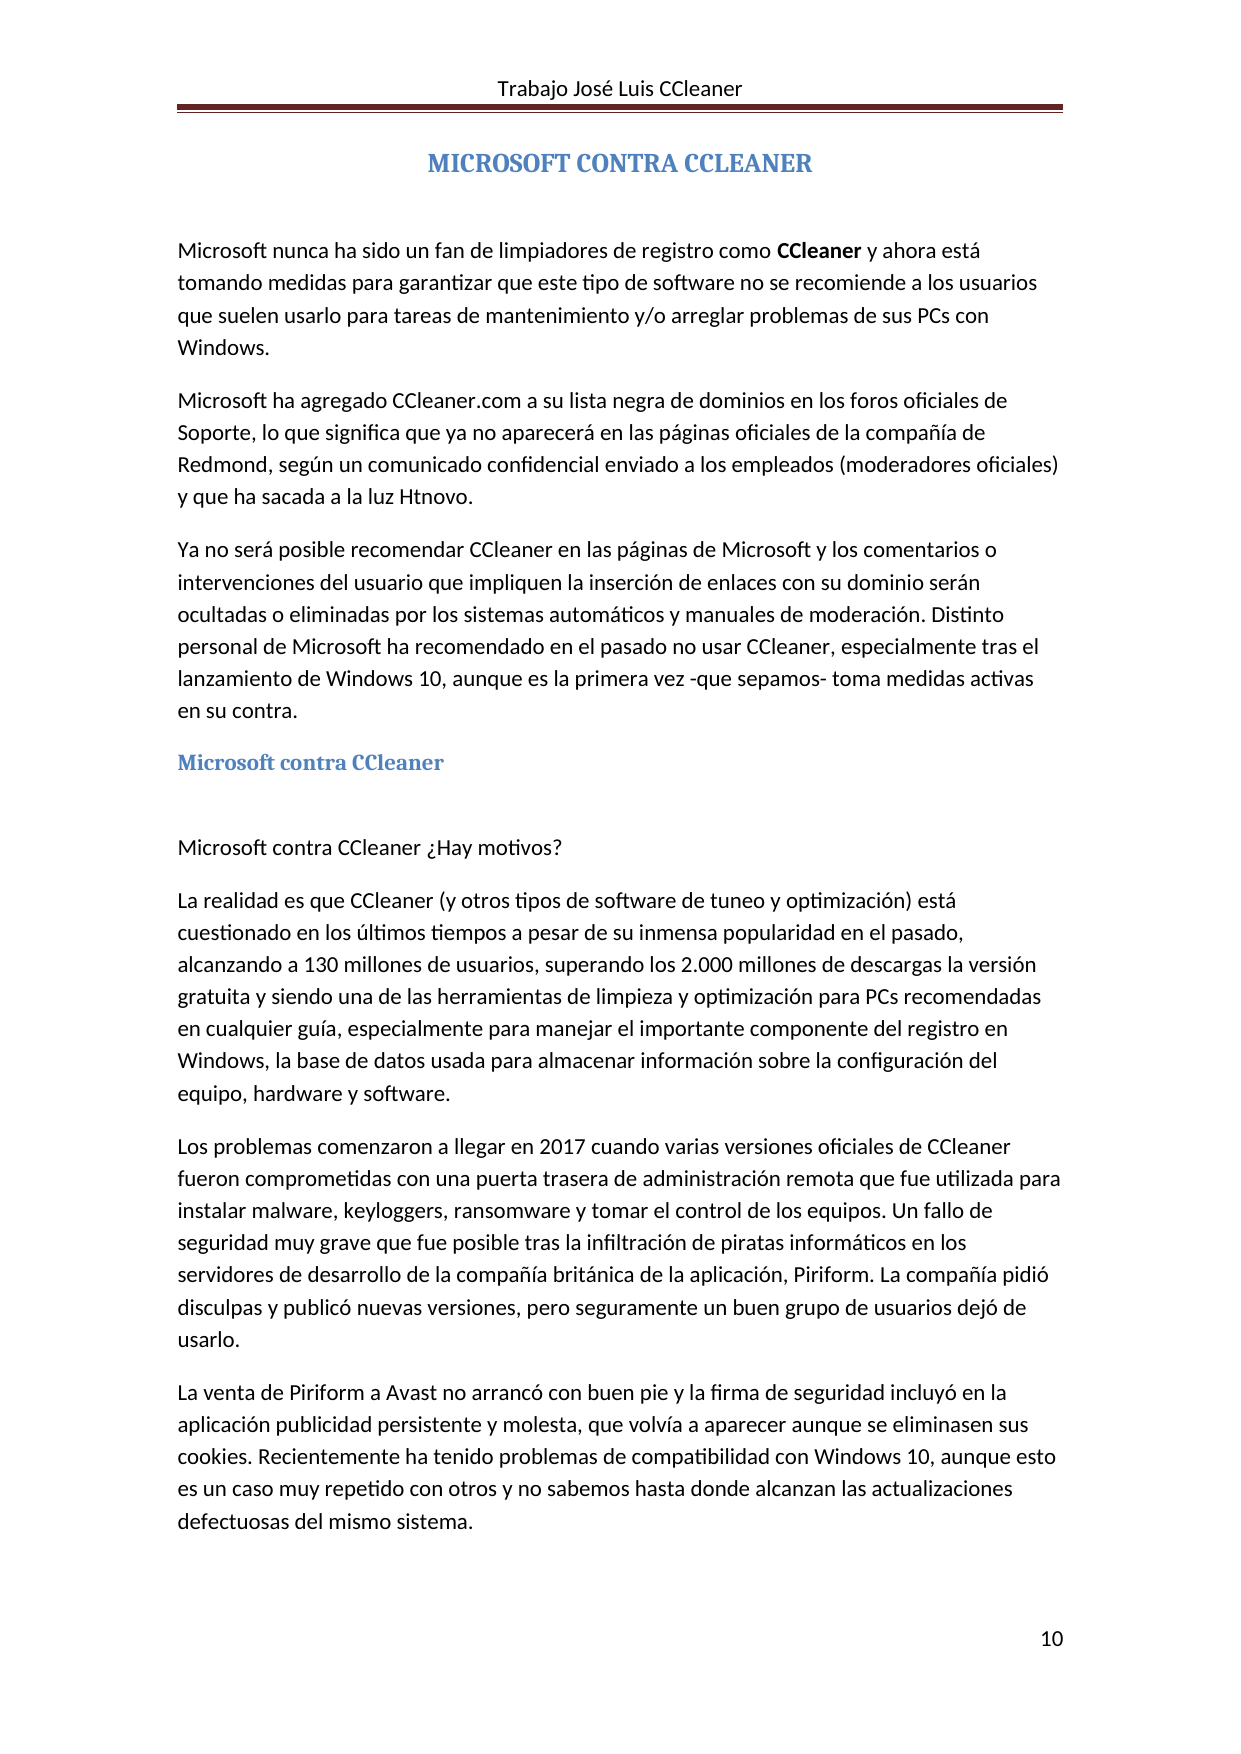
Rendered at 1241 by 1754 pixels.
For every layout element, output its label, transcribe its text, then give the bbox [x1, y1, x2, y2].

text La venta de Piriform a Avast no arrancó con buen pie y la firma de seguridad incluyó en la aplicación publicidad persistente y molesta, que volvía a aparecer aunque se eliminasen sus cookies. Recientemente ha tenido problemas de compatibilidad con Windows 10, aunque esto es un caso muy repetido con otros y no sabemos hasta donde alcanzan las actualizaciones defectuosas del mismo sistema. [177, 1378, 1063, 1535]
text Microsoft nunca ha sido un fan de limpiadores de registro como CCleaner y ahora está tomando medidas para garantizar que este tipo de software no se recomiende a los usuarios que suelen usarlo para tareas de mantenimiento y/o arreglar problemas de sus PCs con Windows. [177, 236, 1063, 361]
subtitle Microsoft contra CCleaner [177, 749, 1063, 776]
text Microsoft contra CCleaner ¿Hay motivos? [177, 833, 1063, 861]
text Los problemas comenzaron a llegar en 2017 cuando varias versiones oficiales de CCleaner fueron comprometidas con una puerta trasera de administración remota que fue utilizada para instalar malware, keyloggers, ransomware y tomar el control de los equipos. Un fallo de seguridad muy grave que fue posible tras la infiltración de piratas informáticos en los servidores de desarrollo de la compañía británica de la aplicación, Piriform. La compañía pidió disculpas y publicó nuevas versiones, pero seguramente un buen grupo de usuarios dejó de usarlo. [177, 1132, 1063, 1353]
text Ya no será posible recomendar CCleaner en las páginas de Microsoft y los comentarios o intervenciones del usuario que impliquen la inserción de enlaces con su dominio serán ocultadas o eliminadas por los sistemas automáticos y manuales de moderación. Distinto personal de Microsoft ha recomendado en el pasado no usar CCleaner, especialmente tras el lanzamiento de Windows 10, aunque es la primera vez -que sepamos- toma medidas activas en su contra. [177, 536, 1063, 724]
text Microsoft ha agregado CCleaner.com a su lista negra de dominios en los foros oficiales de Soporte, lo que significa que ya no aparecerá en las páginas oficiales de la compañía de Redmond, según un comunicado confidencial enviado a los empleados (moderadores oficiales) y que ha sacada a la luz Htnovo. [177, 386, 1063, 511]
subtitle MICROSOFT CONTRA CCLEANER [177, 148, 1063, 179]
text La realidad es que CCleaner (y otros tipos de software de tuneo y optimización) está cuestionado en los últimos tiempos a pesar de su inmensa popularidad en el pasado, alcanzando a 130 millones de usuarios, superando los 2.000 millones de descargas la versión gratuita y siendo una de las herramientas de limpieza y optimización para PCs recomendadas en cualquier guía, especialmente para manejar el importante componente del registro en Windows, la base de datos usada para almacenar información sobre la configuración del equipo, hardware y software. [177, 886, 1063, 1107]
